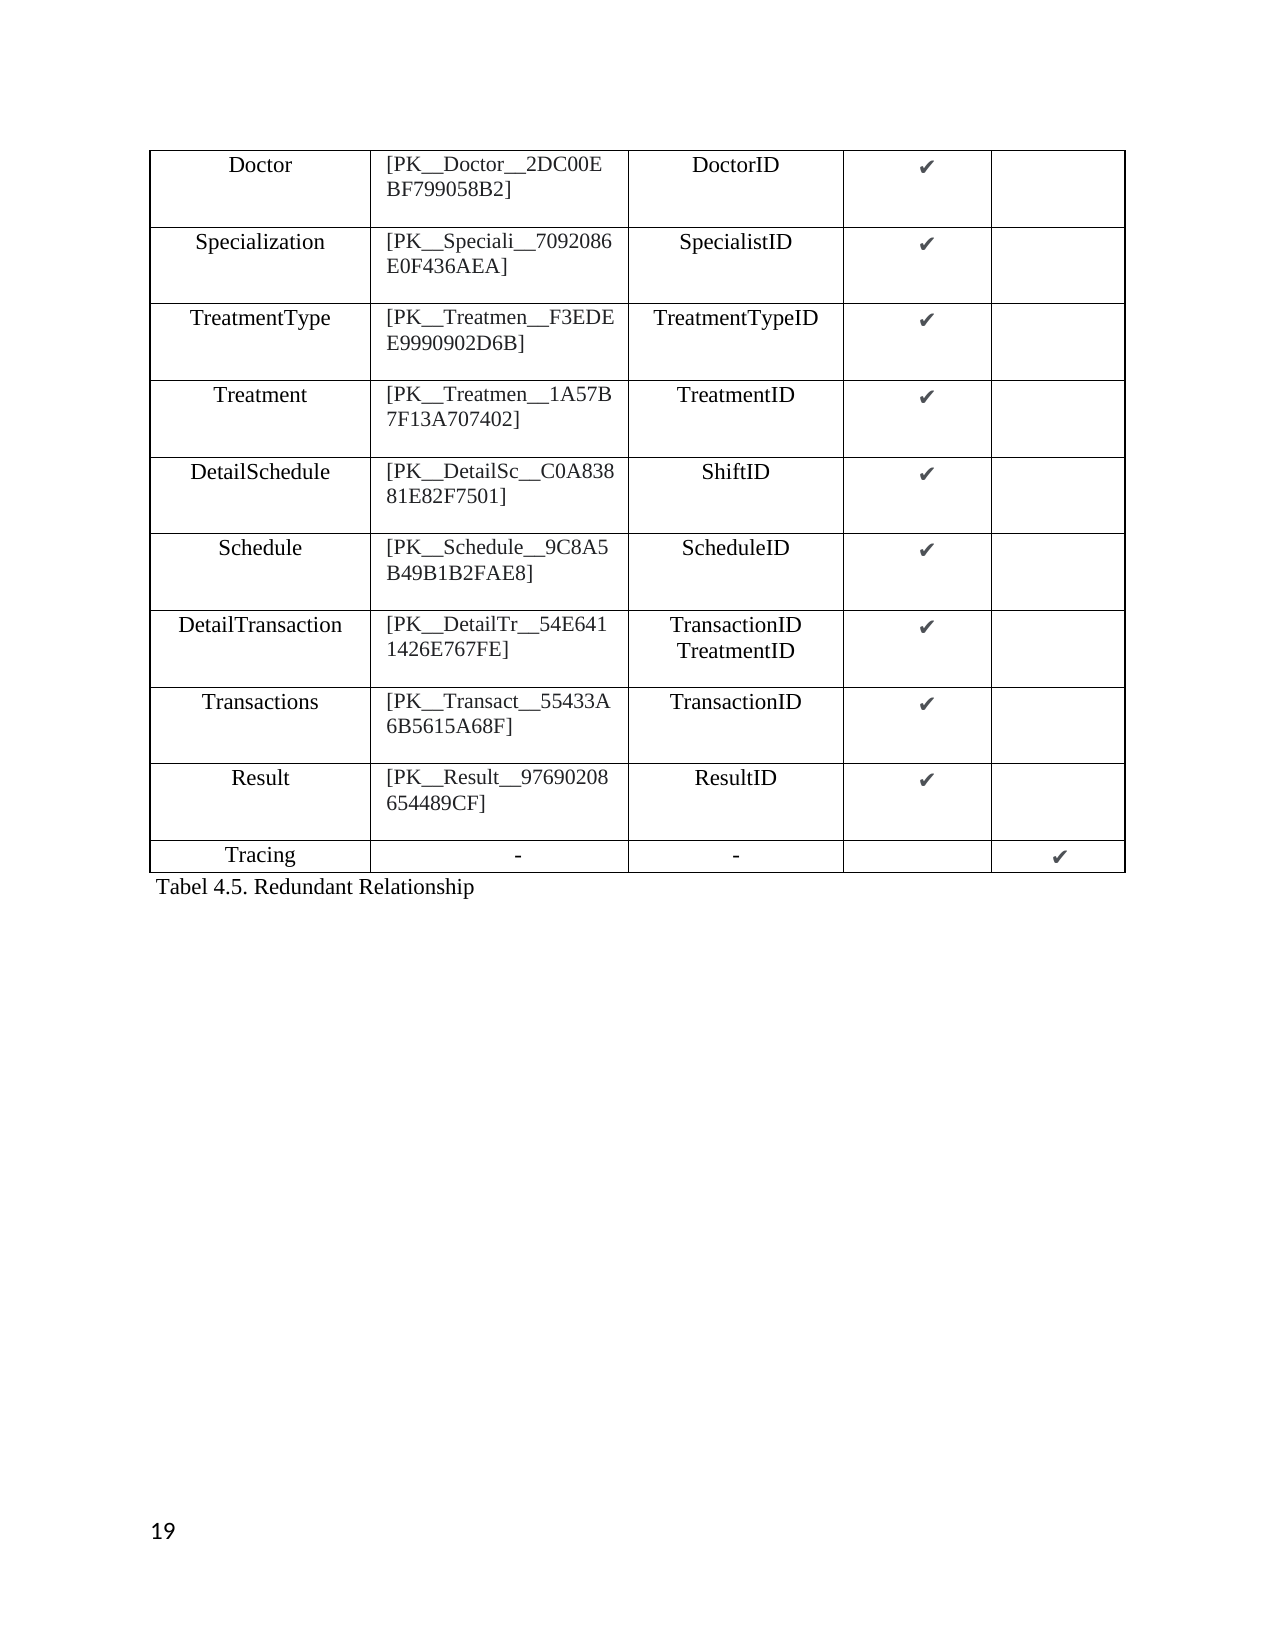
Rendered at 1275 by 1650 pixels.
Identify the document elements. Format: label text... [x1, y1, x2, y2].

table_cell DoctorID [629, 151, 843, 227]
table_cell DetailTransaction [151, 611, 370, 687]
table_cell ✔️ [844, 764, 991, 840]
table_cell TransactionID [629, 688, 843, 763]
table_cell ShiftID [629, 458, 843, 533]
table_cell [PK__Treatmen__1A57B7F13A707402] [371, 381, 628, 457]
table_cell Doctor [151, 151, 370, 227]
table_cell Treatment [151, 381, 370, 457]
table_cell [992, 304, 1124, 380]
table_cell [PK__Treatmen__F3EDEE9990902D6B] [371, 304, 628, 380]
table_cell [PK__Schedule__9C8A5B49B1B2FAE8] [371, 534, 628, 610]
table_cell [PK__Doctor__2DC00EBF799058B2] [371, 151, 628, 227]
table_cell ScheduleID [629, 534, 843, 610]
table_cell TreatmentID [629, 381, 843, 457]
text Tabel 4.5. Redundant Relationship [150, 873, 1125, 900]
table_cell TreatmentTypeID [629, 304, 843, 380]
table_cell [PK__Speciali__7092086E0F436AEA] [371, 228, 628, 303]
table_cell ✔️ [844, 688, 991, 763]
table_cell [992, 534, 1124, 610]
table_cell - [371, 841, 628, 872]
table_cell TransactionID TreatmentID [629, 611, 843, 687]
table_cell [992, 688, 1124, 763]
table_cell [PK__DetailSc__C0A83881E82F7501] [371, 458, 628, 533]
table_cell [992, 381, 1124, 457]
table_cell SpecialistID [629, 228, 843, 303]
table_cell DetailSchedule [151, 458, 370, 533]
table_cell TreatmentType [151, 304, 370, 380]
table_cell ✔️ [844, 458, 991, 533]
table_cell [992, 228, 1124, 303]
table_cell - [629, 841, 843, 872]
table_cell ResultID [629, 764, 843, 840]
table_cell [PK__Transact__55433A6B5615A68F] [371, 688, 628, 763]
table_cell ✔️ [844, 611, 991, 687]
table_cell ✔️ [844, 381, 991, 457]
table_cell Tracing [151, 841, 370, 872]
table_cell Specialization [151, 228, 370, 303]
table_cell ✔️ [992, 841, 1124, 872]
table_cell [992, 458, 1124, 533]
table_cell ✔️ [844, 151, 991, 227]
table_cell Schedule [151, 534, 370, 610]
table_cell [PK__Result__97690208654489CF] [371, 764, 628, 840]
table_cell ✔️ [844, 304, 991, 380]
table_cell [844, 841, 991, 872]
table_cell [PK__DetailTr__54E6411426E767FE] [371, 611, 628, 687]
table_cell [992, 611, 1124, 687]
table_cell ✔️ [844, 228, 991, 303]
table_cell [992, 151, 1124, 227]
table_cell Result [151, 764, 370, 840]
table_cell ✔️ [844, 534, 991, 610]
table_cell [992, 764, 1124, 840]
table_cell Transactions [151, 688, 370, 763]
